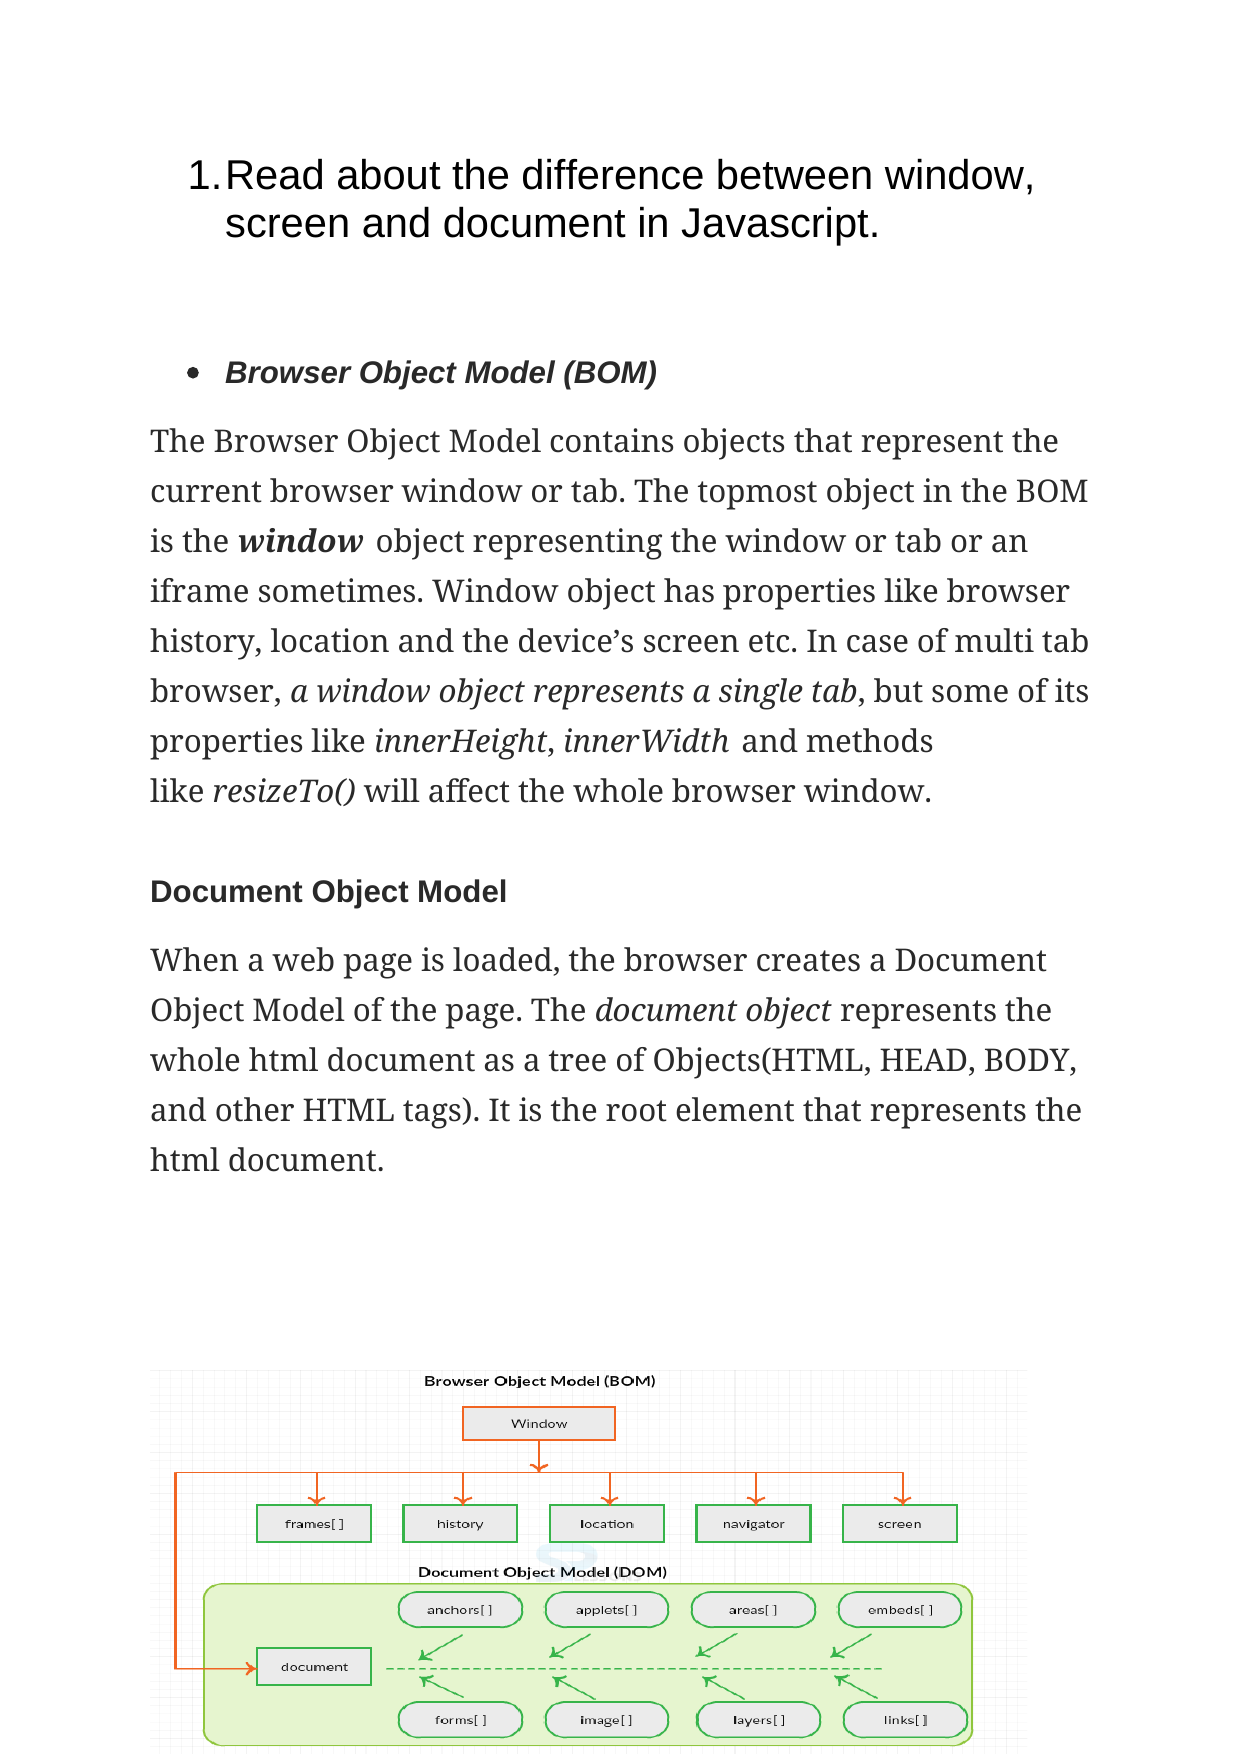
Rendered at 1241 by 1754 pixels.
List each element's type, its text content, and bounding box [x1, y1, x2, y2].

text When a web page is loaded, the browser creates a Document Object Model of the page. The document object represents the whole html document as a tree of Objects(HTML, HEAD, BODY, and other HTML tags). It is the root element that represents the html document. [150, 930, 1090, 1180]
text The Browser Object Model contains objects that represent the current browser window or tab. The topmost object in the BOM is the window object representing the window or tab or an iframe sometimes. Window object has properties like browser history, location and the device’s screen etc. In case of multi tab browser, a window object represents a single tab, but some of its properties like innerHeight, innerWidth and methods like resizeTo() will affect the whole browser window. [150, 412, 1090, 812]
list Read about the difference between window, screen and document in Javascript. [187, 150, 1090, 246]
subtitle Document Object Model [150, 871, 1090, 909]
list Browser Object Model (BOM) [187, 353, 1090, 391]
picture [150, 1370, 1028, 1754]
